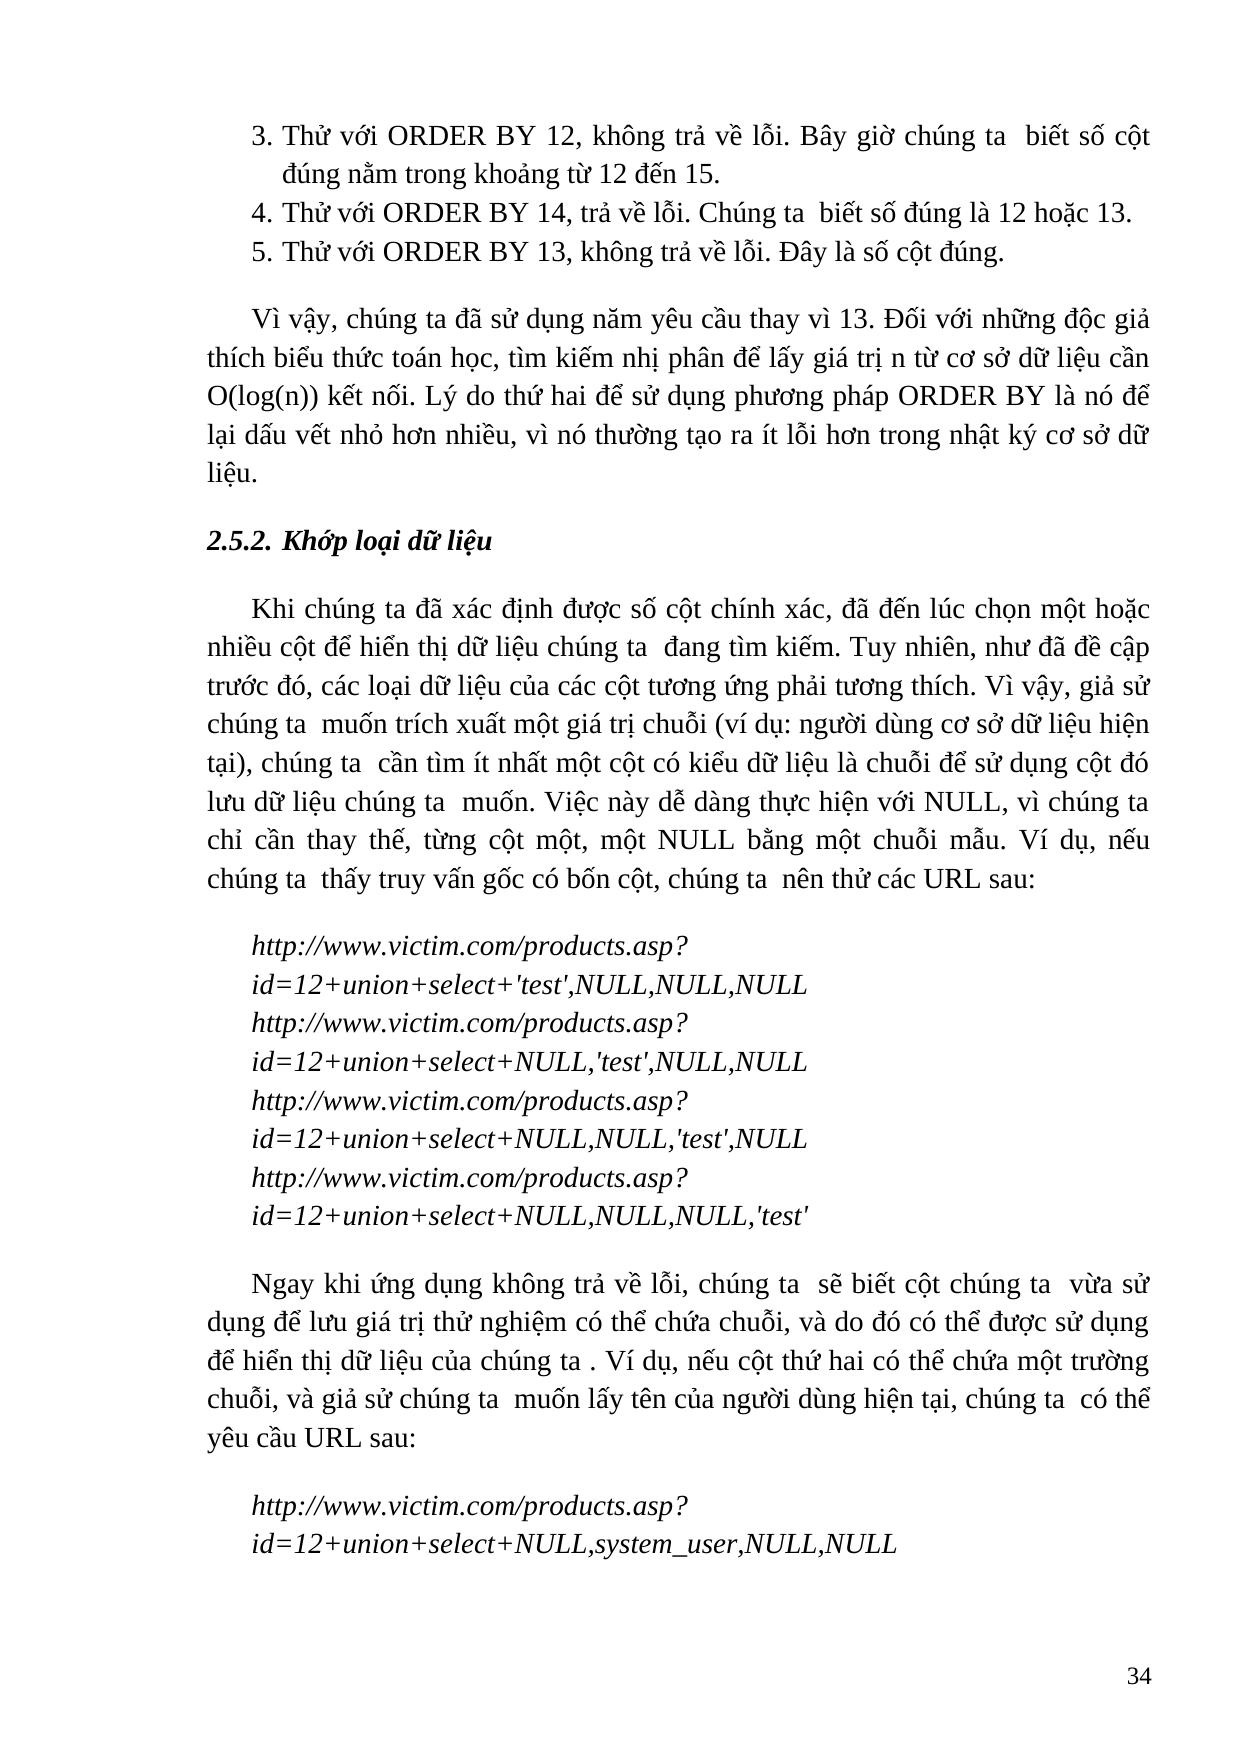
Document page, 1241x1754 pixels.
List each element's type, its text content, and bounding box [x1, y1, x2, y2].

list Thử với ORDER BY 12, không trả về lỗi. Bây giờ chúng ta biết số cột đúng nằm trong khoảng từ 12 đến 15. [251, 118, 1152, 190]
text http://www.victim.com/products.asp?id=12+union+select+NULL,'test',NULL,NULL [251, 1006, 1152, 1078]
list Khớp loại dữ liệu [207, 523, 1152, 557]
text http://www.victim.com/products.asp?id=12+union+select+NULL,NULL,NULL,'test' [251, 1160, 1152, 1232]
text Vì vậy, chúng ta đã sử dụng năm yêu cầu thay vì 13. Đối với những độc giả thích biểu thức toán học, tìm kiếm nhị phân để lấy giá trị n từ cơ sở dữ liệu cần O(log(n)) kết nối. Lý do thứ hai để sử dụng phương pháp ORDER BY là nó để lại dấu vết nhỏ hơn nhiều, vì nó thường tạo ra ít lỗi hơn trong nhật ký cơ sở dữ liệu. [207, 301, 1152, 489]
text Ngay khi ứng dụng không trả về lỗi, chúng ta sẽ biết cột chúng ta vừa sử dụng để lưu giá trị thử nghiệm có thể chứa chuỗi, và do đó có thể được sử dụng để hiển thị dữ liệu của chúng ta . Ví dụ, nếu cột thứ hai có thể chứa một trường chuỗi, và giả sử chúng ta muốn lấy tên của người dùng hiện tại, chúng ta có thể yêu cầu URL sau: [207, 1266, 1152, 1454]
text http://www.victim.com/products.asp?id=12+union+select+NULL,NULL,'test',NULL [251, 1083, 1152, 1155]
text Khi chúng ta đã xác định được số cột chính xác, đã đến lúc chọn một hoặc nhiều cột để hiển thị dữ liệu chúng ta đang tìm kiếm. Tuy nhiên, như đã đề cập trước đó, các loại dữ liệu của các cột tương ứng phải tương thích. Vì vậy, giả sử chúng ta muốn trích xuất một giá trị chuỗi (ví dụ: người dùng cơ sở dữ liệu hiện tại), chúng ta cần tìm ít nhất một cột có kiểu dữ liệu là chuỗi để sử dụng cột đó lưu dữ liệu chúng ta muốn. Việc này dễ dàng thực hiện với NULL, vì chúng ta chỉ cần thay thế, từng cột một, một NULL bằng một chuỗi mẫu. Ví dụ, nếu chúng ta thấy truy vấn gốc có bốn cột, chúng ta nên thử các URL sau: [207, 591, 1152, 894]
text http://www.victim.com/products.asp?id=12+union+select+'test',NULL,NULL,NULL [251, 928, 1152, 1001]
text http://www.victim.com/products.asp?id=12+union+select+NULL,system_user,NULL,NULL [251, 1488, 1152, 1560]
list Thử với ORDER BY 14, trả về lỗi. Chúng ta biết số đúng là 12 hoặc 13. [251, 195, 1152, 229]
list Thử với ORDER BY 13, không trả về lỗi. Đây là số cột đúng. [251, 234, 1152, 267]
